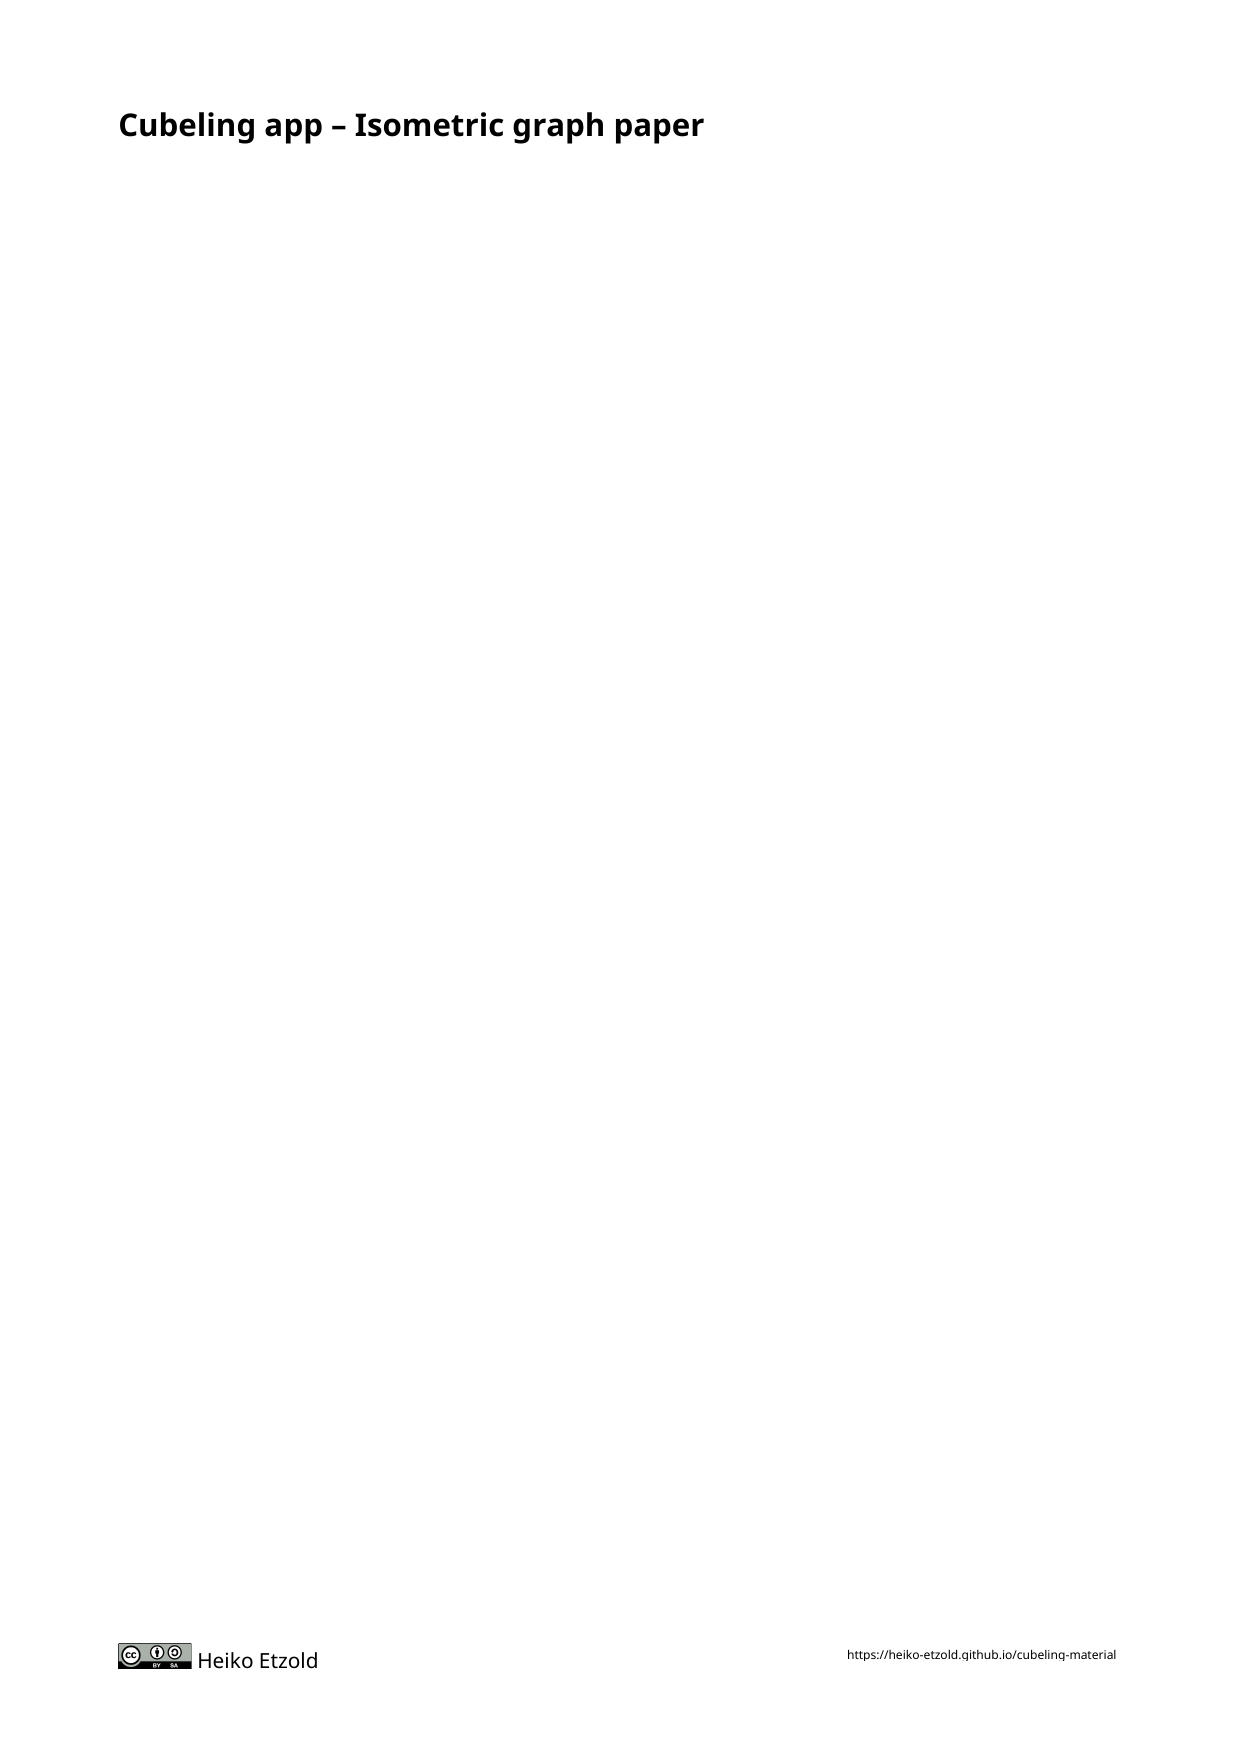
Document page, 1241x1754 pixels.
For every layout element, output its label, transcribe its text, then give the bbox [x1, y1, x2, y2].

text Cubeling app – Isometric graph paper [118, 103, 1122, 145]
picture [118, 1643, 192, 1669]
